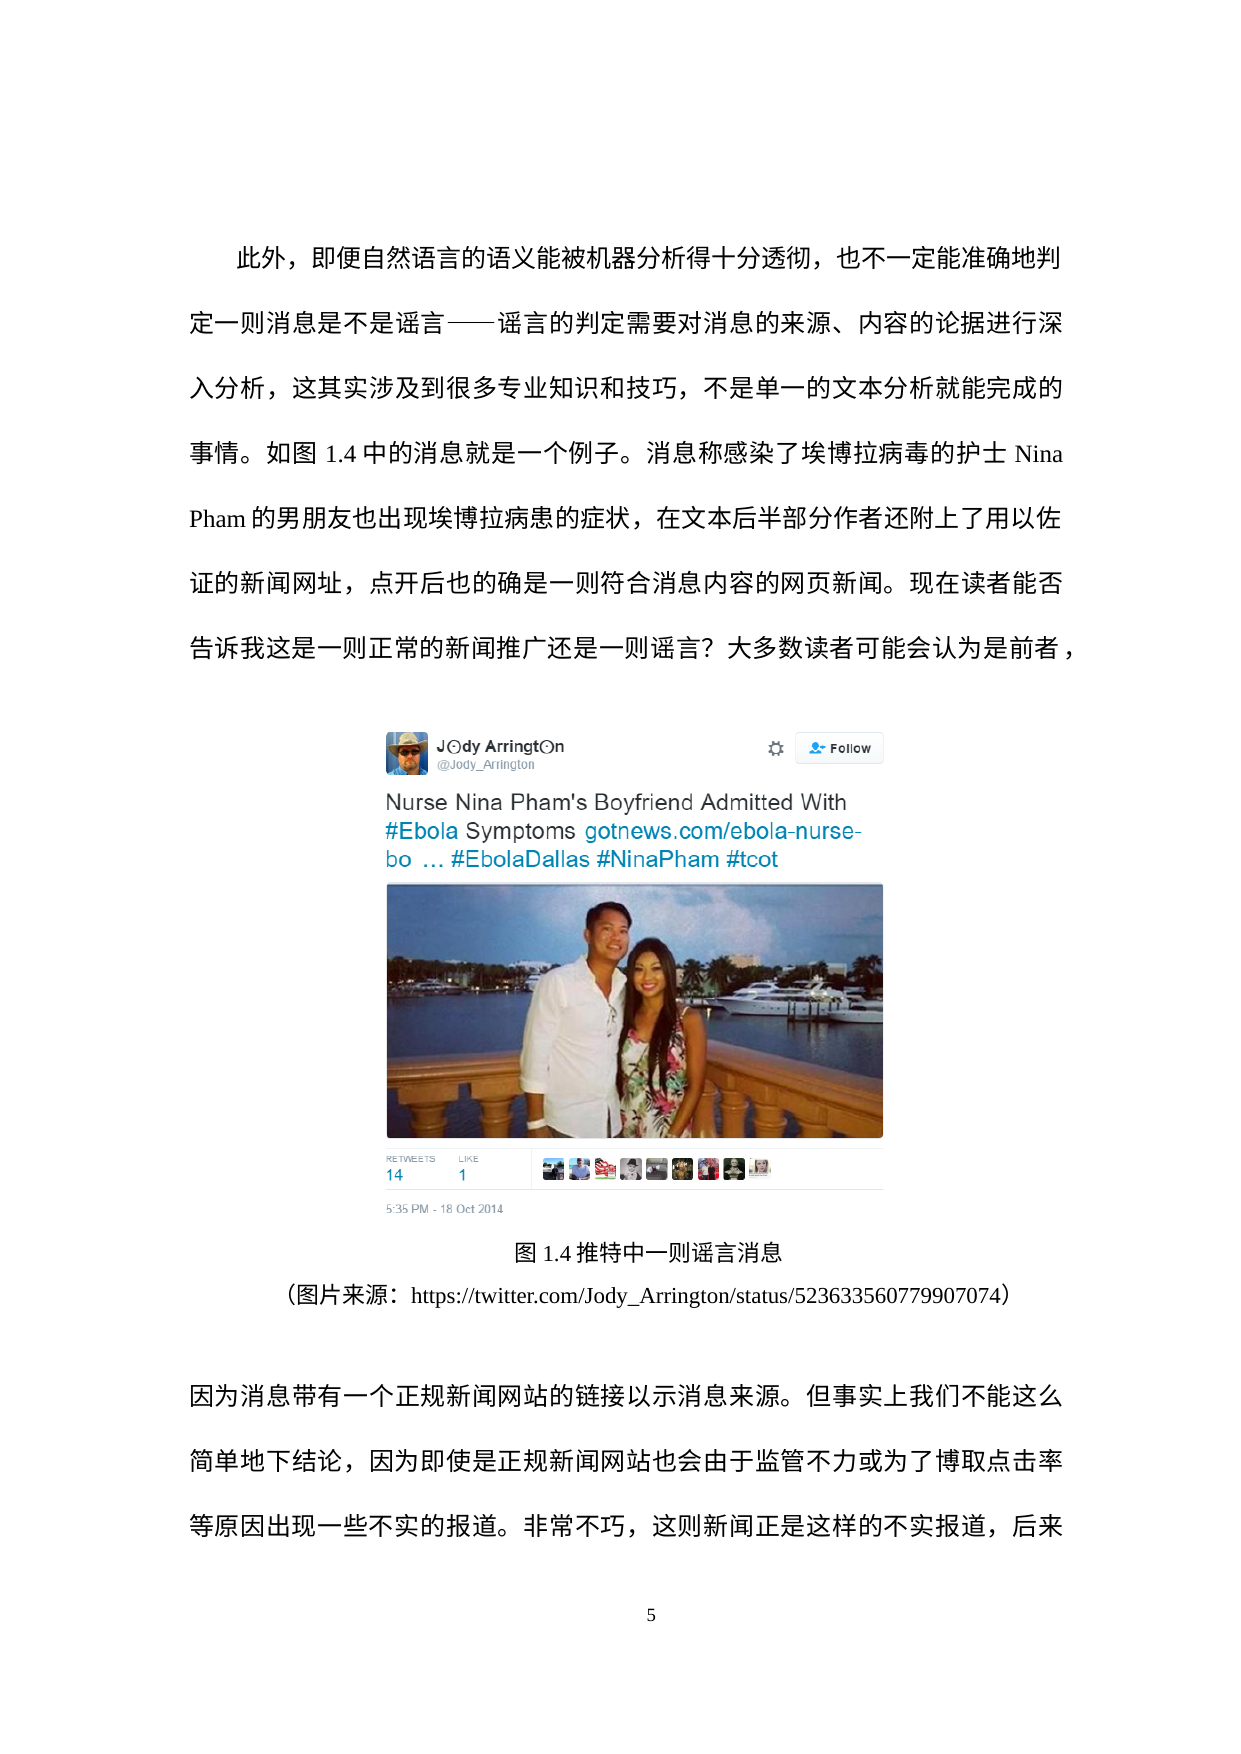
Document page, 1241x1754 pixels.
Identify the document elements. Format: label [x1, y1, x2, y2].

text [189, 224, 1063, 1557]
picture [372, 722, 900, 1220]
